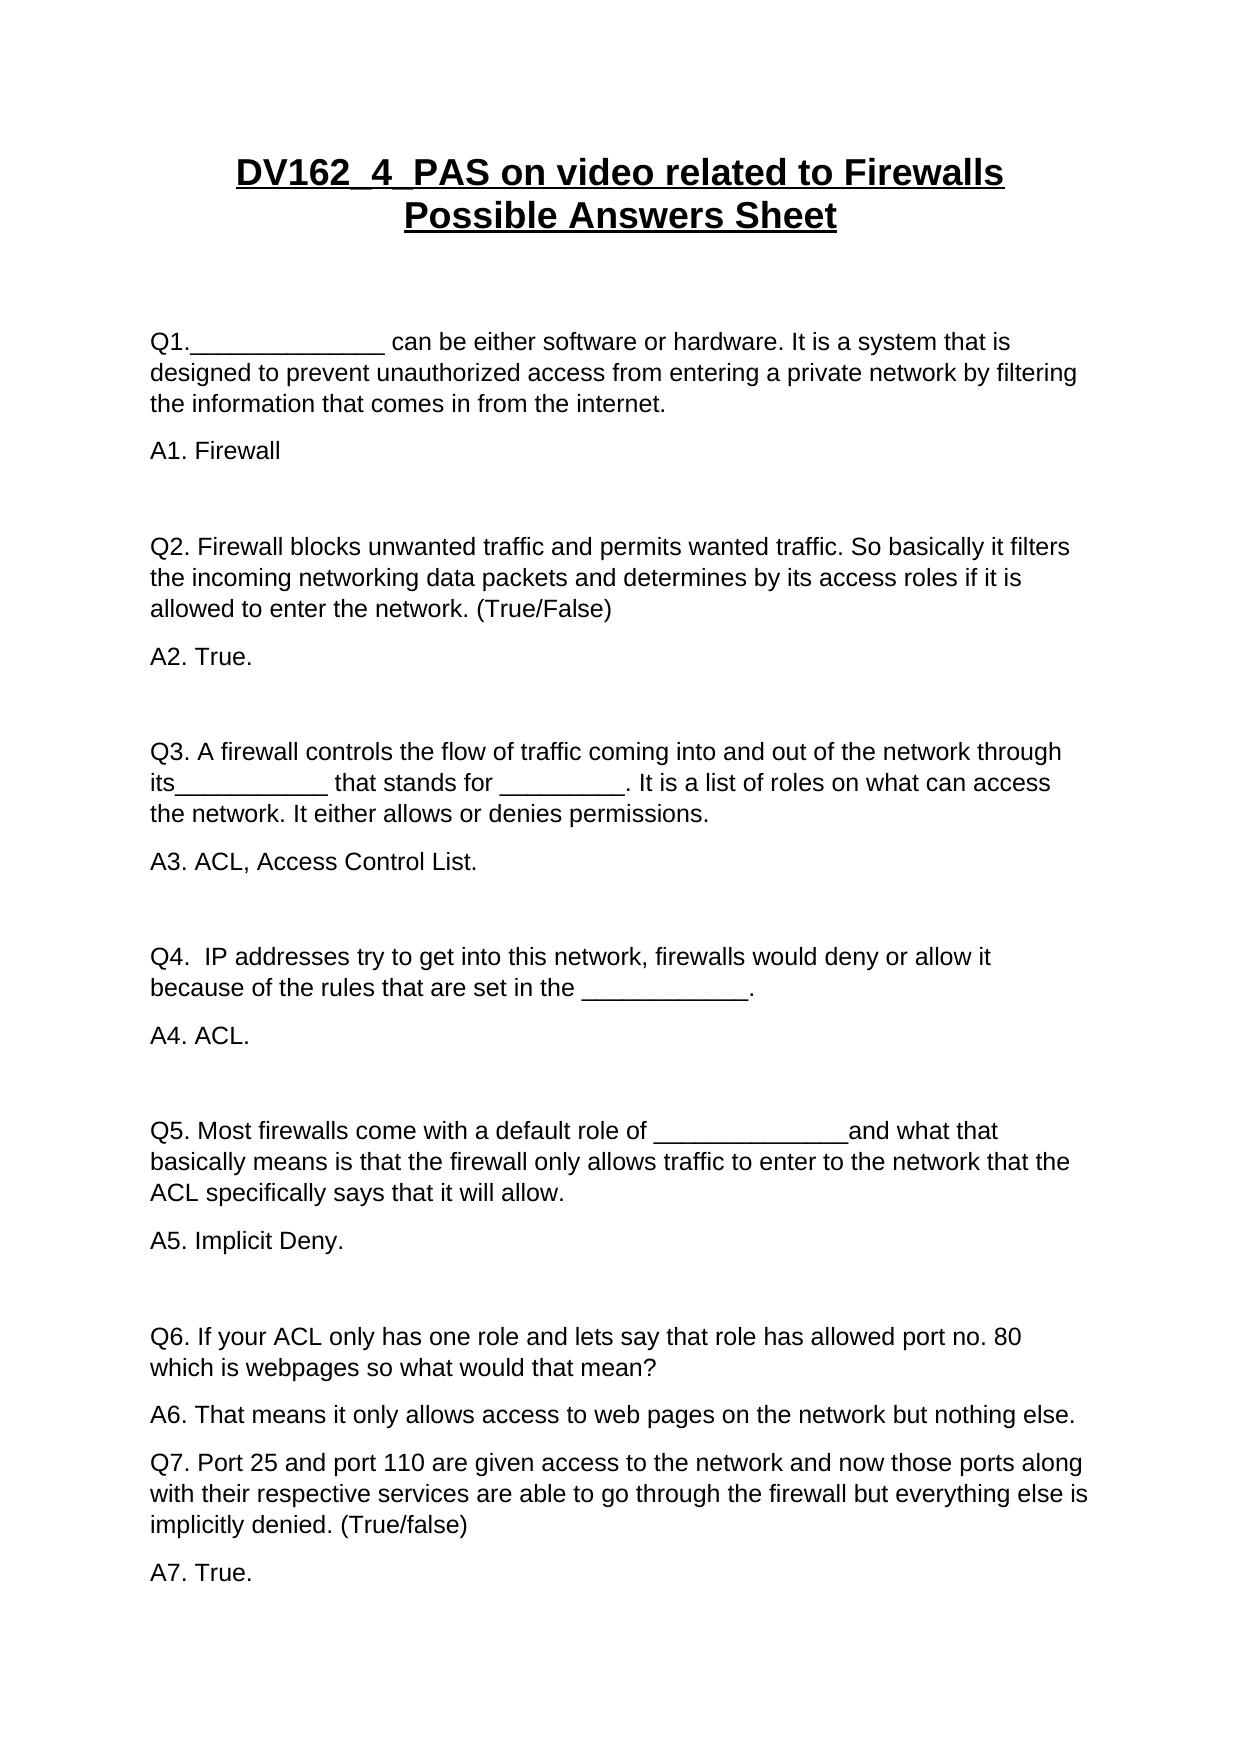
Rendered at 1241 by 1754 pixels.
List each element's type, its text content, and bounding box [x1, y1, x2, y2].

text Q6. If your ACL only has one role and lets say that role has allowed port no. 80 which is webpages so what would that mean? [150, 1321, 1090, 1381]
text Q5. Most firewalls come with a default role of ______________and what that basically means is that the firewall only allows traffic to enter to the network that the ACL specifically says that it will allow. [150, 1116, 1090, 1207]
text Q3. A firewall controls the flow of traffic coming into and out of the network through its___________ that stands for _________. It is a list of roles on what can access the network. It either allows or denies permissions. [150, 737, 1090, 828]
text DV162_4_PAS on video related to Firewalls [150, 150, 1090, 193]
text A3. ACL, Access Control List. [150, 847, 1090, 875]
text A2. True. [150, 641, 1090, 670]
text A1. Firewall [150, 436, 1090, 465]
text Q4. IP addresses try to get into this network, firewalls would deny or allow it because of the rules that are set in the ____________. [150, 942, 1090, 1002]
text Q1.______________ can be either software or hardware. It is a system that is designed to prevent unauthorized access from entering a private network by filtering the information that comes in from the internet. [150, 326, 1090, 417]
text A5. Implicit Deny. [150, 1226, 1090, 1255]
text Q7. Port 25 and port 110 are given access to the network and now those ports along with their respective services are able to go through the firewall but everything else is implicitly denied. (True/false) [150, 1448, 1090, 1539]
text A6. That means it only allows access to web pages on the network but nothing else. [150, 1400, 1090, 1429]
text A7. True. [150, 1558, 1090, 1586]
text Q2. Firewall blocks unwanted traffic and permits wanted traffic. So basically it filters the incoming networking data packets and determines by its access roles if it is allowed to enter the network. (True/False) [150, 532, 1090, 622]
text A4. ACL. [150, 1021, 1090, 1049]
text Possible Answers Sheet [150, 193, 1090, 236]
